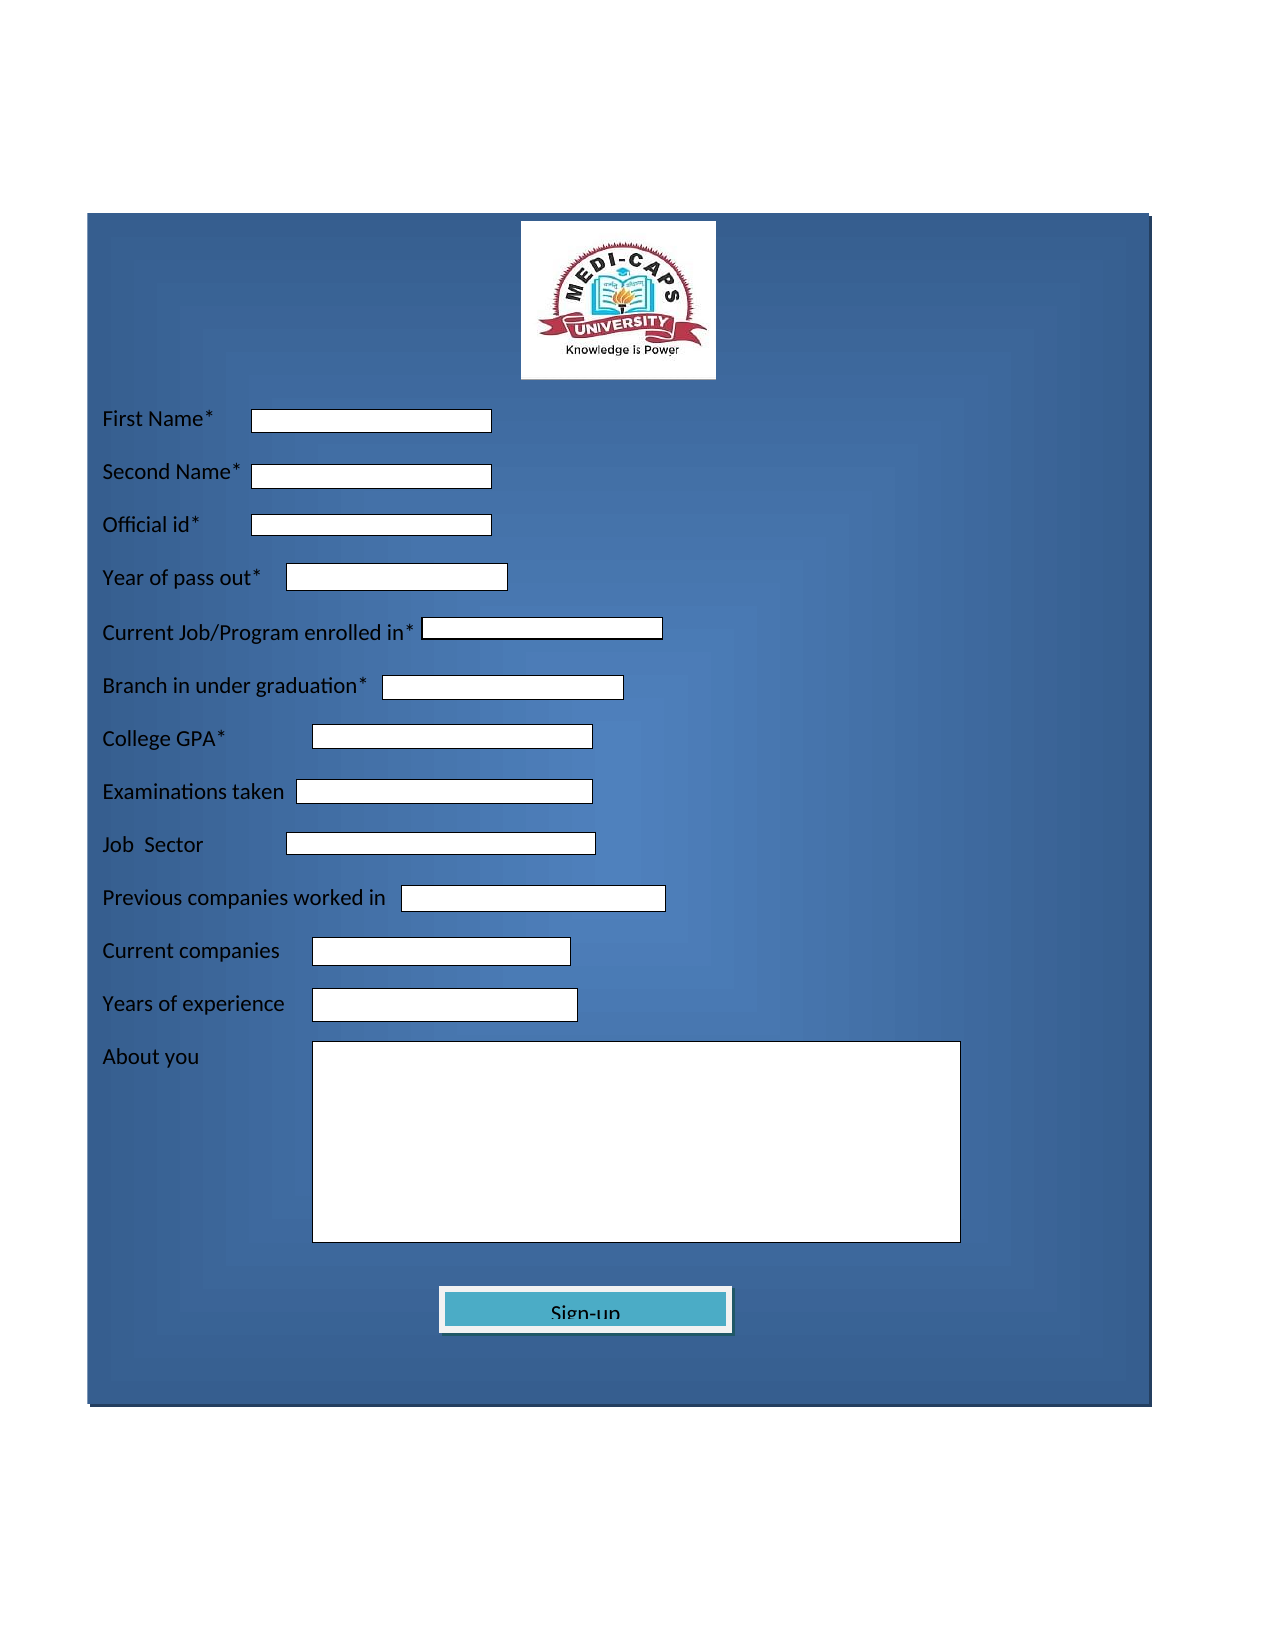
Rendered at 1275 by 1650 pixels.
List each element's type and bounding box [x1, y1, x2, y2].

picture [521, 221, 716, 380]
